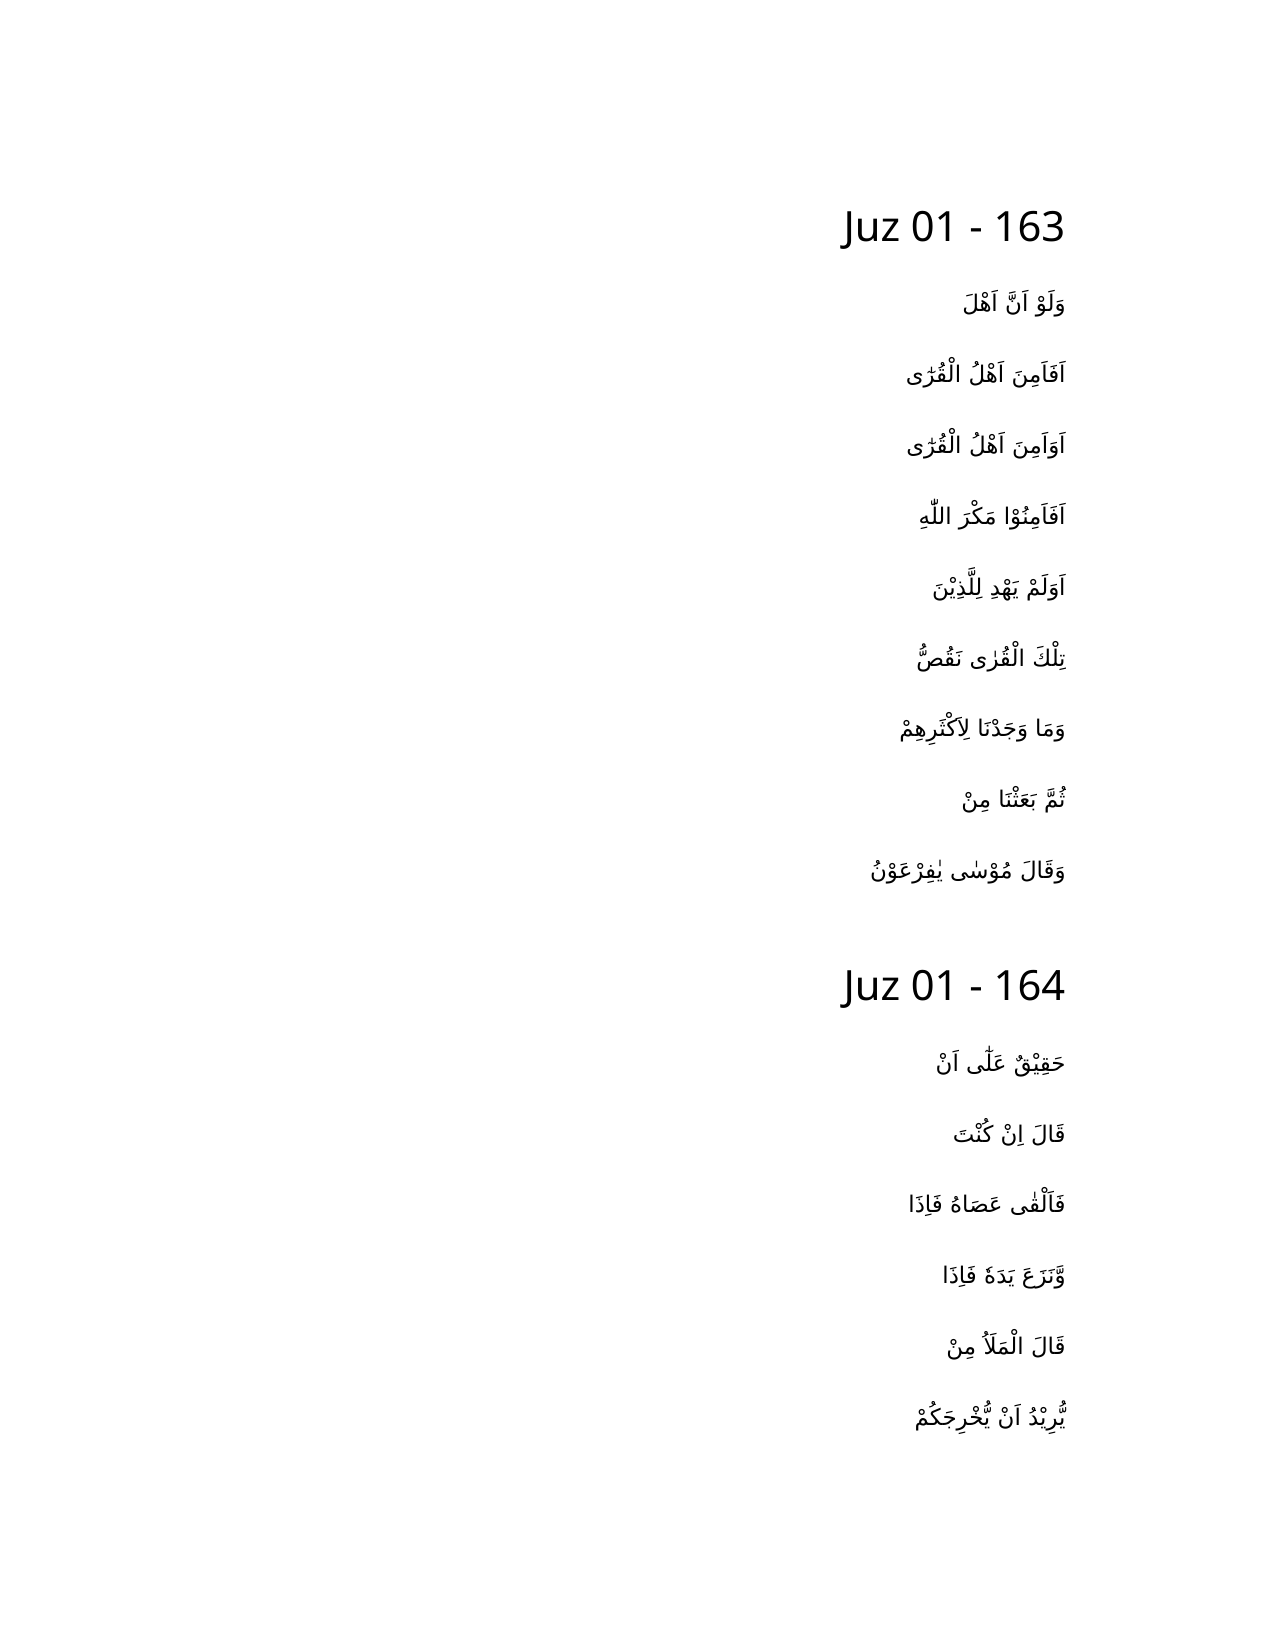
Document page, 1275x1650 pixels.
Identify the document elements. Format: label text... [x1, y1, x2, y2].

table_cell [176, 909, 1076, 1456]
table_header Juz 01 - 163 وَلَوْ اَنَّ اَهْلَ اَفَاَمِنَ اَهْلُ الْقُرٰٓى اَوَاَمِنَ اَهْلُ الْقُرٰٓى اَفَاَمِنُوْا مَكْرَ اللّٰهِ اَوَلَمْ يَهْدِ لِلَّذِيْنَ تِلْكَ الْقُرٰى نَقُصُّ وَمَا وَجَدْنَا لِاَكْثَرِهِمْ ثُمَّ بَعَثْنَا مِنْ وَقَالَ مُوْسٰى يٰفِرْعَوْنُ [176, 150, 1076, 909]
